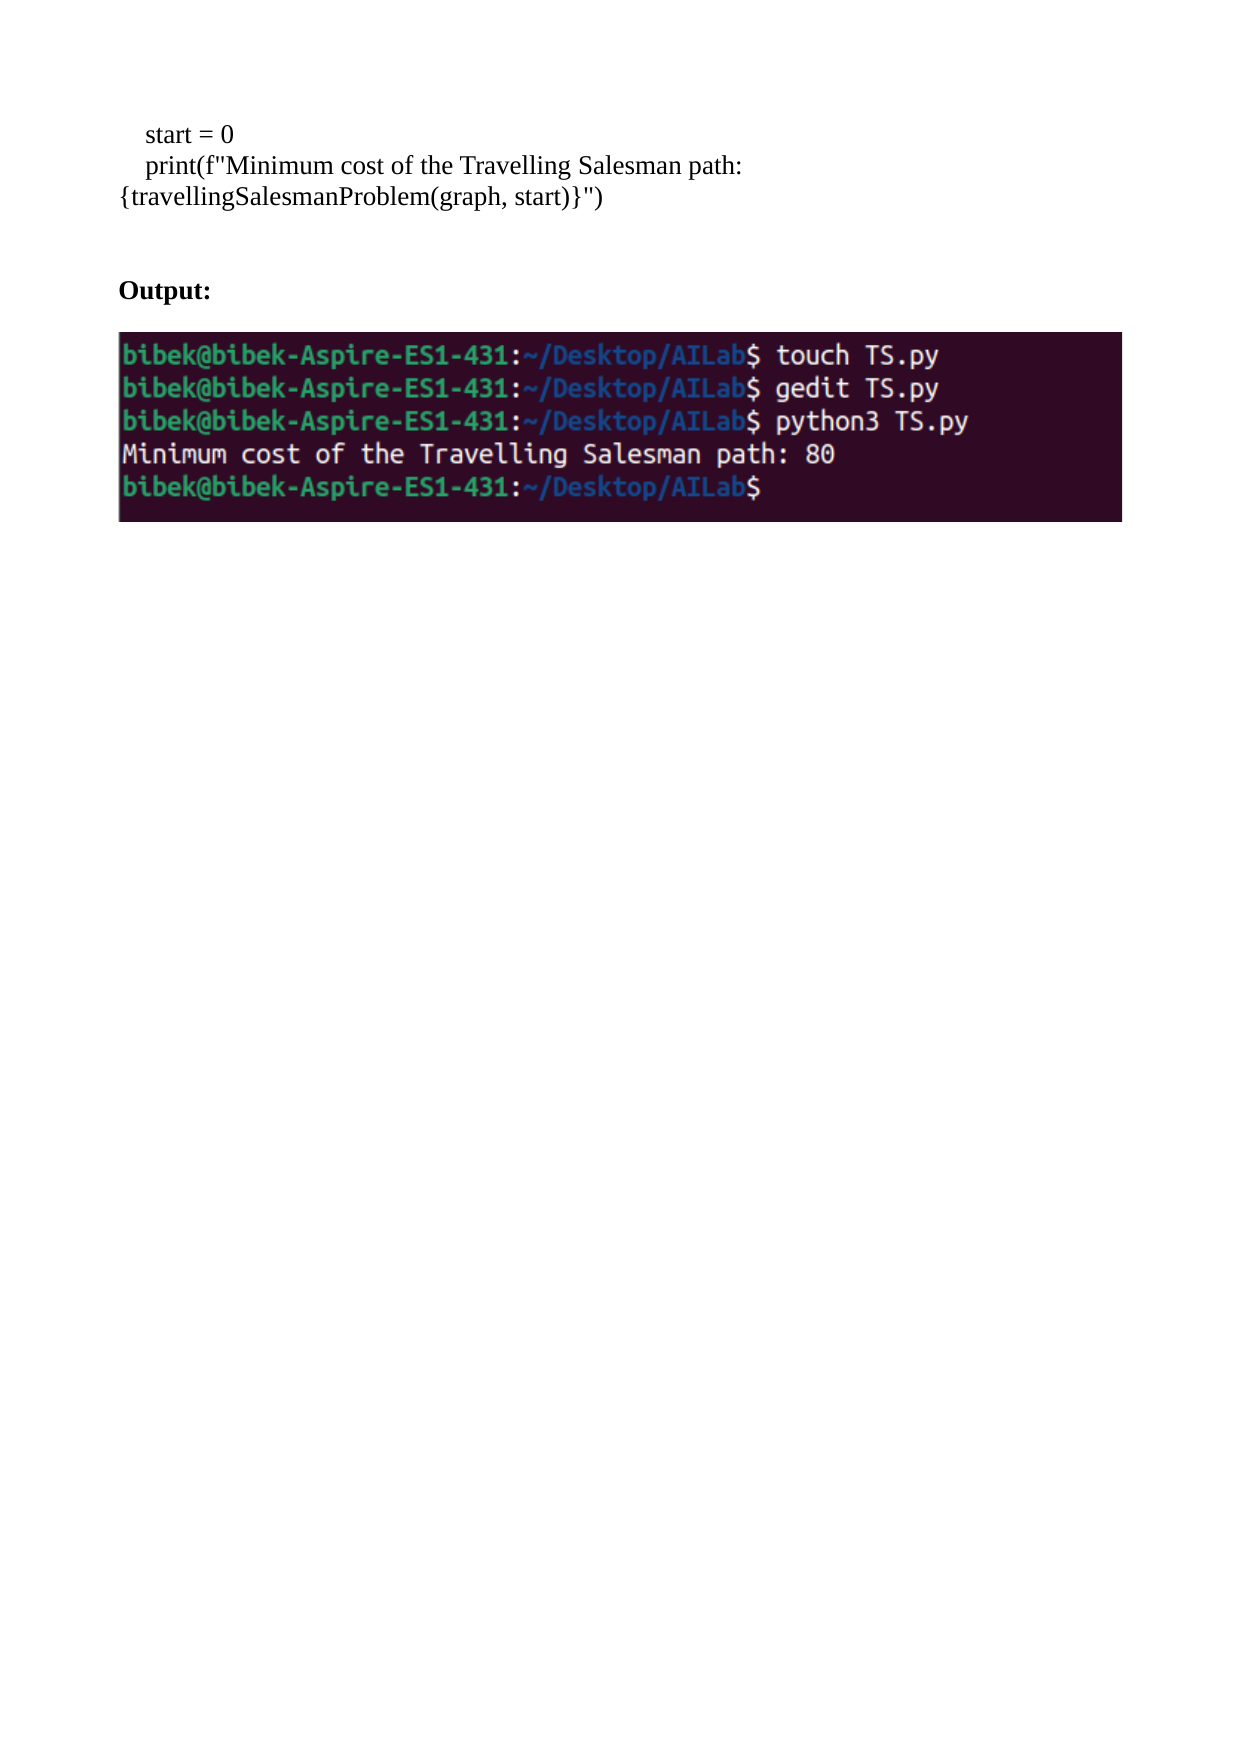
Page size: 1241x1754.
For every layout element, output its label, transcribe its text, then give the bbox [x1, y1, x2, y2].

picture [118, 332, 1123, 522]
text start = 0 [118, 118, 1122, 149]
text Output: [118, 274, 1122, 305]
text print(f"Minimum cost of the Travelling Salesman path: {travellingSalesmanProblem(graph, start)}") [118, 149, 1122, 212]
